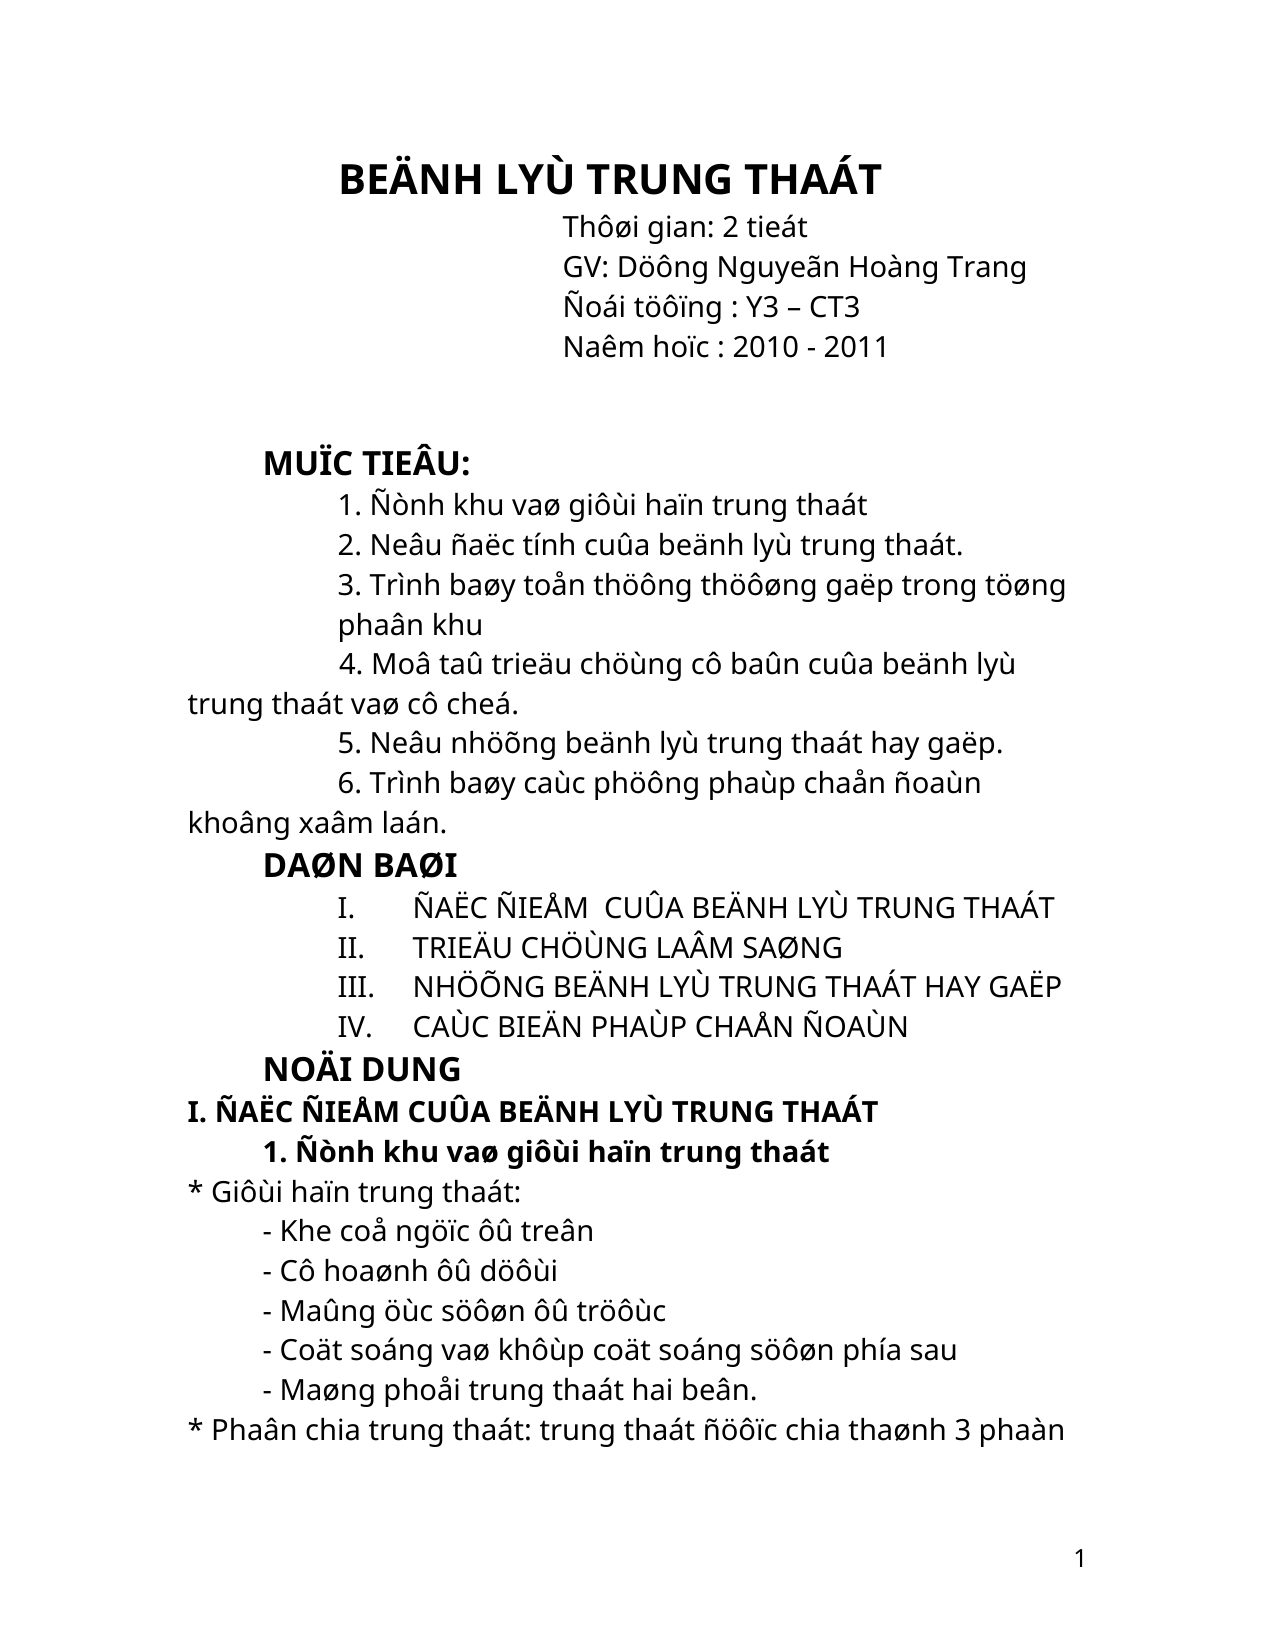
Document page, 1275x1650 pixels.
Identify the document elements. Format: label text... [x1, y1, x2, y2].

text * Phaân chia trung thaát: trung thaát ñöôïc chia thaønh 3 phaàn [187, 1409, 1087, 1449]
text 1. Ñònh khu vaø giôùi haïn trung thaát [187, 1131, 1087, 1171]
text BEÄNH LYÙ TRUNG THAÁT [262, 150, 1087, 207]
text - Maøng phoåi trung thaát hai beân. [187, 1369, 1087, 1409]
text 5. Neâu nhöõng beänh lyù trung thaát hay gaëp. [187, 723, 1087, 762]
text DAØN BAØI [187, 842, 1087, 887]
text Thôøi gian: 2 tieát [262, 207, 1087, 246]
list CAÙC BIEÄN PHAÙP CHAÅN ÑOAÙN [337, 1006, 1087, 1046]
text 2. Neâu ñaëc tính cuûa beänh lyù trung thaát. [187, 524, 1087, 564]
text - Cô hoaønh ôû döôùi [187, 1250, 1087, 1290]
text 3. Trình baøy toån thöông thöôøng gaëp trong töøng phaân khu [337, 564, 1087, 643]
text 6. Trình baøy caùc phöông phaùp chaån ñoaùn khoâng xaâm laán. [187, 762, 1087, 842]
text GV: Döông Nguyeãn Hoàng Trang [262, 246, 1087, 286]
text Naêm hoïc : 2010 - 2011 [262, 326, 1087, 366]
list NHÖÕNG BEÄNH LYÙ TRUNG THAÁT HAY GAËP [337, 967, 1087, 1006]
text - Coät soáng vaø khôùp coät soáng söôøn phía sau [187, 1329, 1087, 1369]
text 1. Ñònh khu vaø giôùi haïn trung thaát [262, 485, 1087, 524]
text 4. Moâ taû trieäu chöùng cô baûn cuûa beänh lyù trung thaát vaø cô cheá. [187, 643, 1087, 723]
text - Khe coå ngöïc ôû treân [187, 1211, 1087, 1250]
text - Maûng öùc söôøn ôû tröôùc [187, 1290, 1087, 1329]
text * Giôùi haïn trung thaát: [187, 1171, 1087, 1211]
text Ñoái töôïng : Y3 – CT3 [262, 286, 1087, 326]
text MUÏC TIEÂU: [262, 439, 1087, 485]
text I. ÑAËC ÑIEÅM CUÛA BEÄNH LYÙ TRUNG THAÁT [187, 1091, 1087, 1131]
list TRIEÄU CHÖÙNG LAÂM SAØNG [337, 927, 1087, 967]
list ÑAËC ÑIEÅM CUÛA BEÄNH LYÙ TRUNG THAÁT [337, 887, 1087, 927]
text NOÄI DUNG [262, 1046, 1087, 1091]
